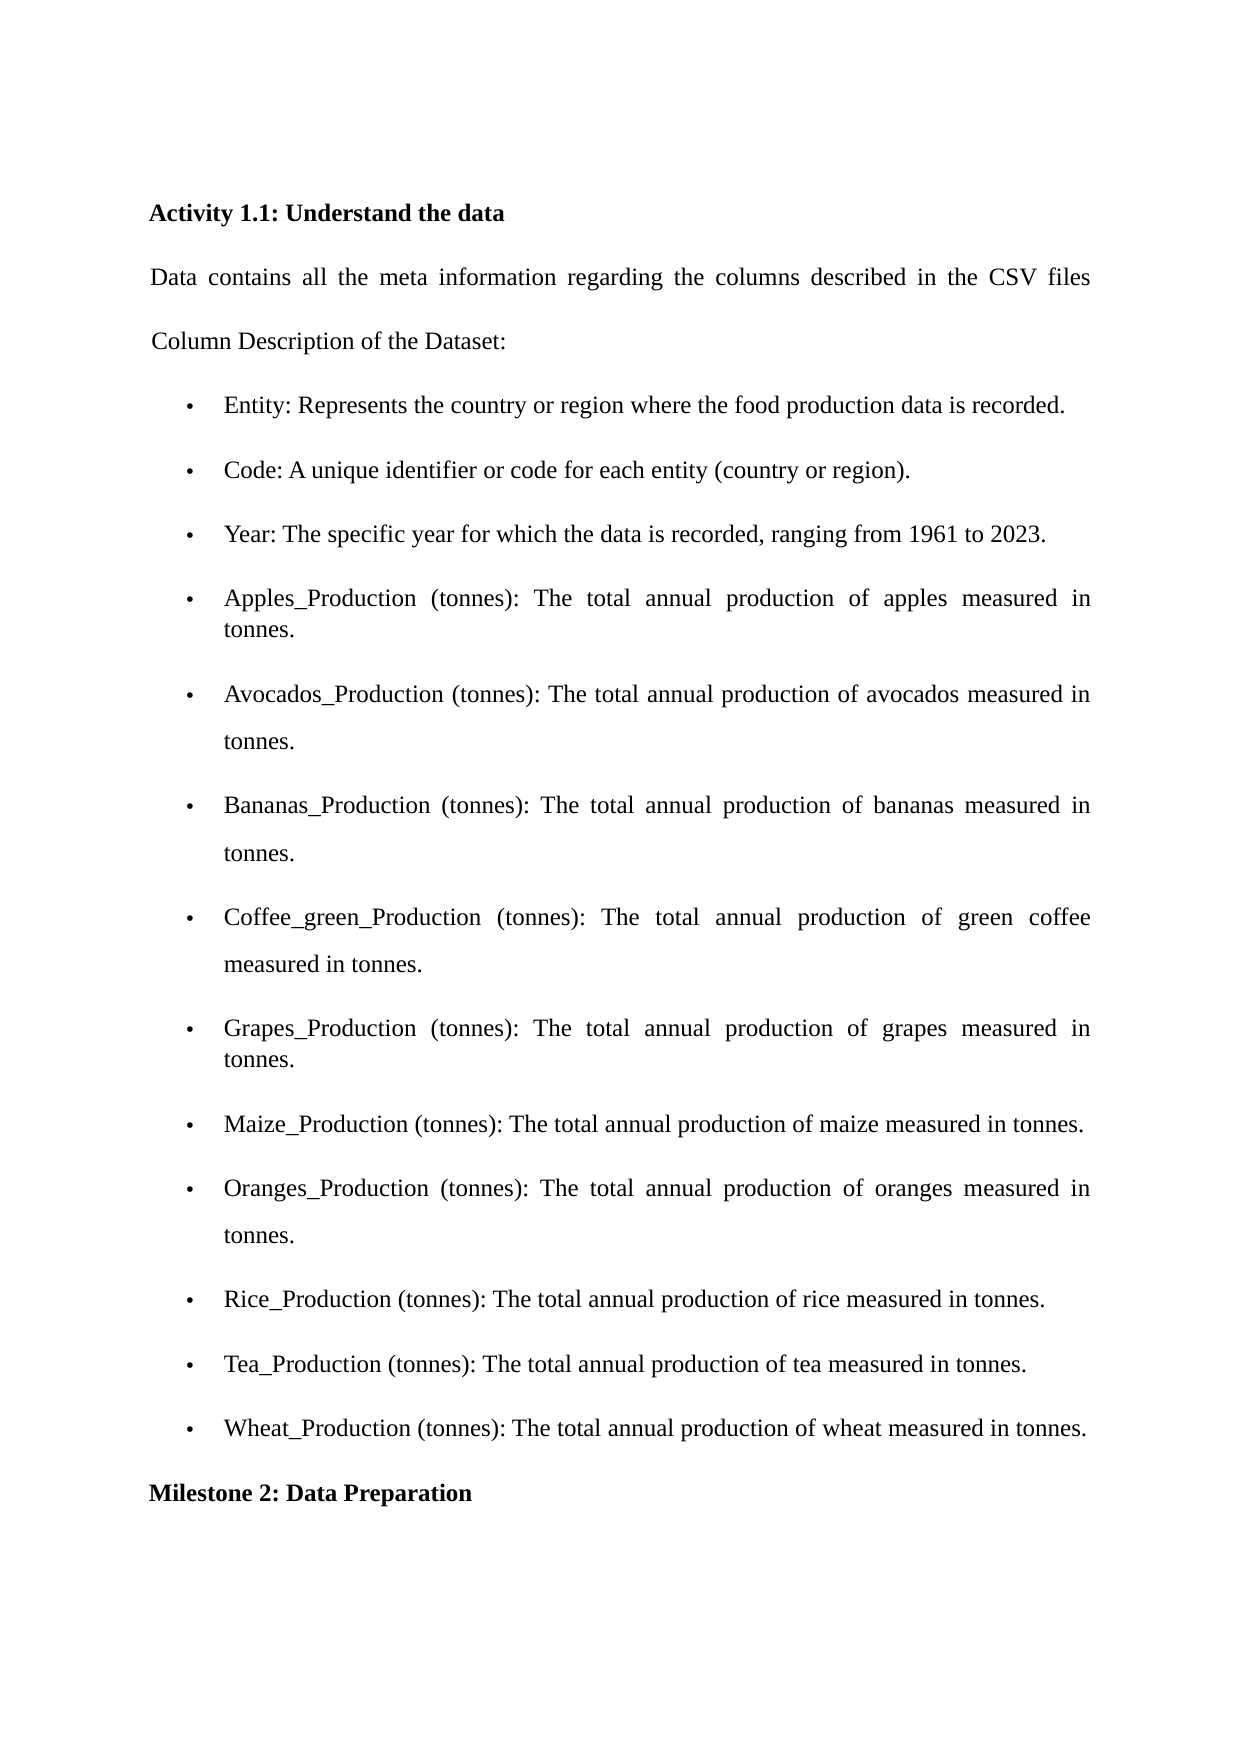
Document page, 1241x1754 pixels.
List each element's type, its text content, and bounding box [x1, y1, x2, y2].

list Avocados_Production (tonnes): The total annual production of avocados measured in tonnes. [186, 679, 1091, 755]
list Grapes_Production (tonnes): The total annual production of grapes measured in tonnes. [186, 1013, 1091, 1073]
text Data contains all the meta information regarding the columns described in the CSV files Column Description of the Dataset: [150, 262, 1091, 355]
list Apples_Production (tonnes): The total annual production of apples measured in tonnes. [186, 583, 1091, 643]
text Milestone 2: Data Preparation [148, 1478, 1104, 1506]
list Coffee_green_Production (tonnes): The total annual production of green coffee measured in tonnes. [186, 902, 1091, 978]
list Maize_Production (tonnes): The total annual production of maize measured in tonnes. [186, 1109, 1091, 1138]
subtitle Activity 1.1: Understand the data [148, 198, 1090, 226]
list Bananas_Production (tonnes): The total annual production of bananas measured in tonnes. [186, 790, 1091, 866]
list Code: A unique identifier or code for each entity (country or region). [186, 455, 1091, 483]
list Oranges_Production (tonnes): The total annual production of oranges measured in tonnes. [186, 1173, 1091, 1249]
list Entity: Represents the country or region where the food production data is recorded. [186, 390, 1091, 419]
list Wheat_Production (tonnes): The total annual production of wheat measured in tonnes. [186, 1413, 1091, 1442]
list Year: The specific year for which the data is recorded, ranging from 1961 to 2023. [186, 519, 1091, 548]
list Tea_Production (tonnes): The total annual production of tea measured in tonnes. [186, 1349, 1091, 1378]
list Rice_Production (tonnes): The total annual production of rice measured in tonnes. [186, 1284, 1091, 1313]
